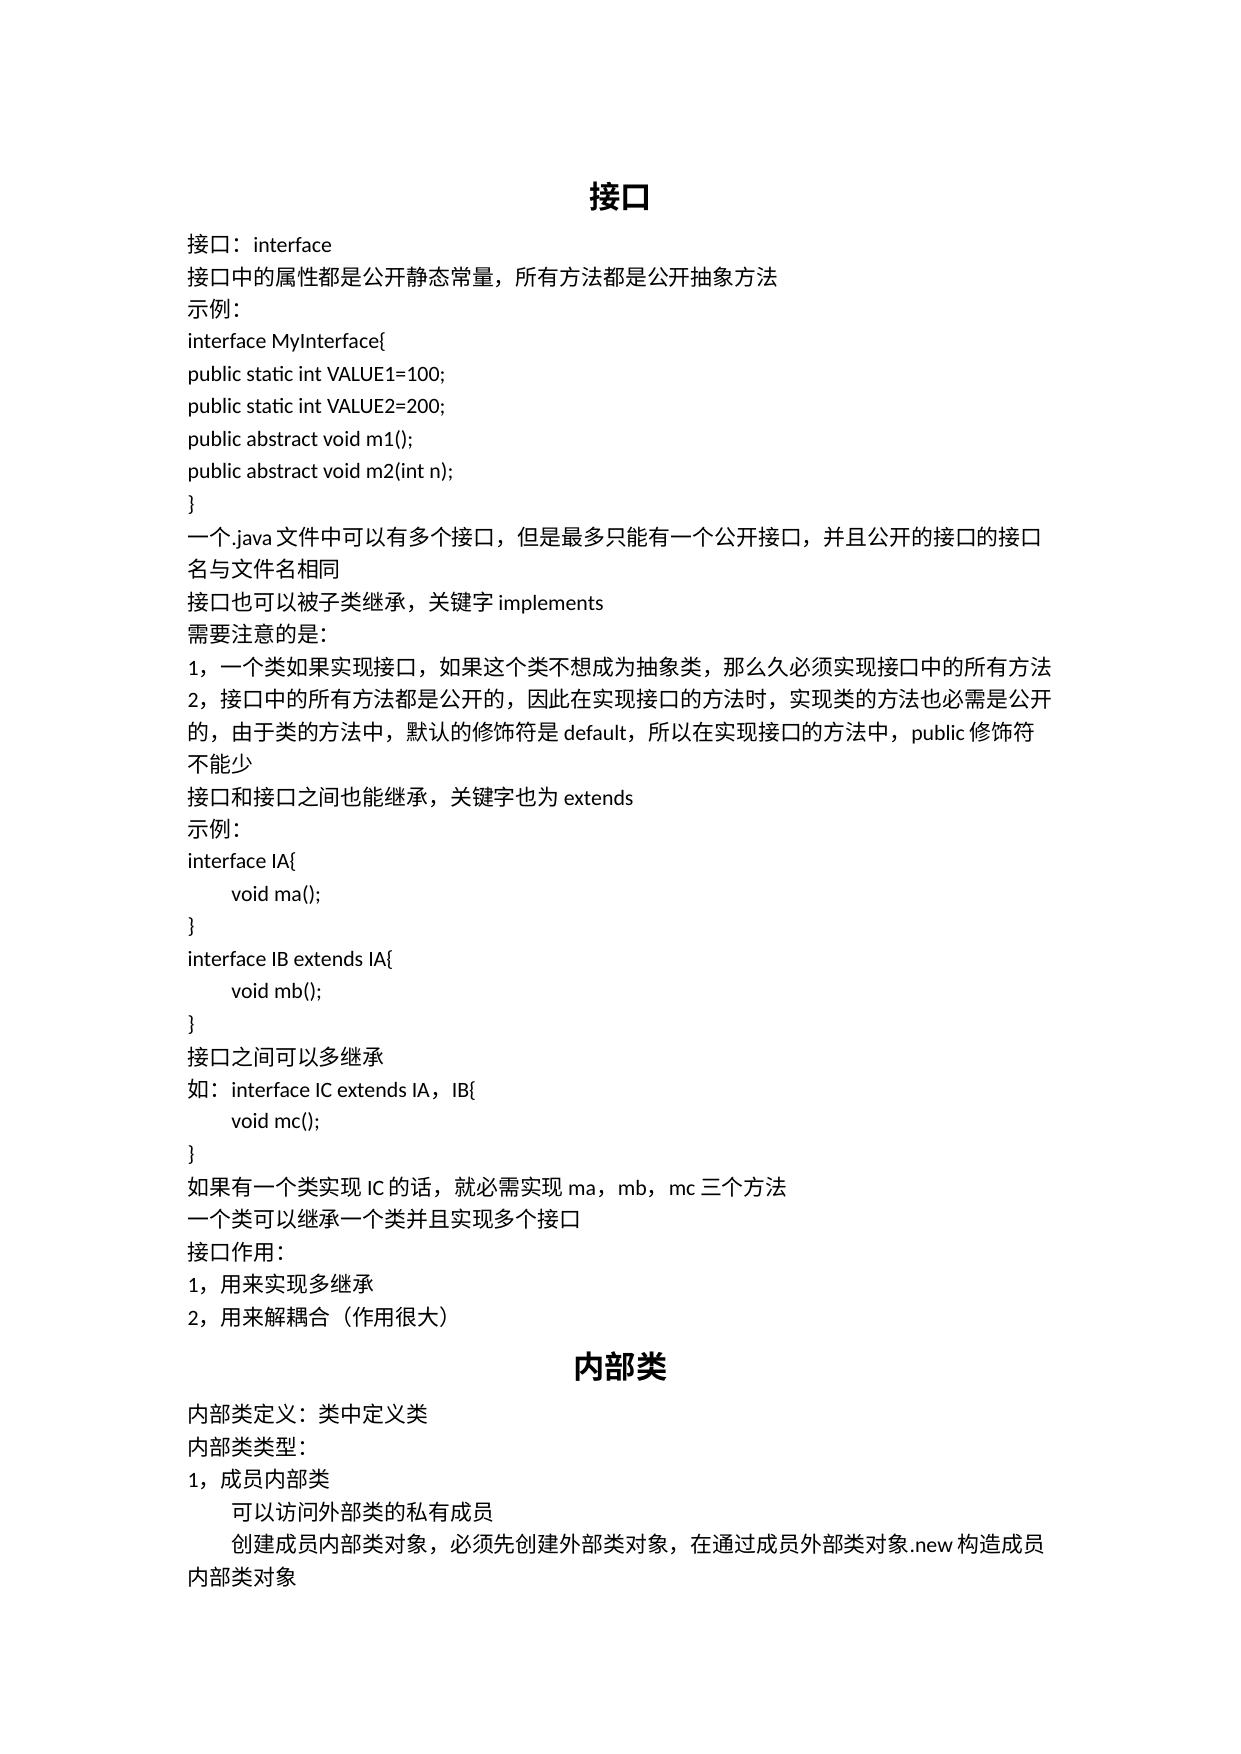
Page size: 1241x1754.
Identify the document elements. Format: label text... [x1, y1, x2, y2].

text 可以访问外部类的私有成员 [187, 1494, 1053, 1527]
text public static int VALUE2=200; [187, 389, 1053, 422]
text 接口：interface [187, 227, 1053, 259]
text 1，成员内部类 [187, 1462, 1053, 1494]
text interface MyInterface{ [187, 324, 1053, 357]
text public abstract void m1(); [187, 422, 1053, 454]
text void mc(); [187, 1104, 1053, 1137]
text 示例： [187, 292, 1053, 324]
text 2，接口中的所有方法都是公开的，因此在实现接口的方法时，实现类的方法也必需是公开的，由于类的方法中，默认的修饰符是default，所以在实现接口的方法中，public修饰符不能少 [187, 682, 1053, 779]
text 1，用来实现多继承 [187, 1267, 1053, 1299]
text 内部类类型： [187, 1429, 1053, 1462]
text 接口也可以被子类继承，关键字implements [187, 584, 1053, 617]
text void mb(); [187, 974, 1053, 1007]
text 接口 [187, 162, 1053, 227]
text interface IA{ [187, 844, 1053, 877]
text 内部类 [187, 1332, 1053, 1397]
text public static int VALUE1=100; [187, 357, 1053, 389]
text 接口作用： [187, 1234, 1053, 1267]
text } [187, 1137, 1053, 1169]
text 如果有一个类实现IC的话，就必需实现ma，mb，mc三个方法 [187, 1169, 1053, 1202]
text 2，用来解耦合（作用很大） [187, 1299, 1053, 1332]
text interface IB extends IA{ [187, 942, 1053, 974]
text 一个类可以继承一个类并且实现多个接口 [187, 1202, 1053, 1234]
text 示例： [187, 812, 1053, 844]
text 内部类定义：类中定义类 [187, 1397, 1053, 1429]
text } [187, 487, 1053, 519]
text 接口中的属性都是公开静态常量，所有方法都是公开抽象方法 [187, 259, 1053, 292]
text 如：interface IC extends IA，IB{ [187, 1072, 1053, 1104]
text 创建成员内部类对象，必须先创建外部类对象，在通过成员外部类对象.new构造成员内部类对象 [187, 1527, 1053, 1592]
text public abstract void m2(int n); [187, 454, 1053, 487]
text } [187, 909, 1053, 942]
text 接口和接口之间也能继承，关键字也为extends [187, 779, 1053, 812]
text void ma(); [187, 877, 1053, 909]
text } [187, 1007, 1053, 1039]
text 接口之间可以多继承 [187, 1039, 1053, 1072]
text 需要注意的是： [187, 617, 1053, 649]
text 1，一个类如果实现接口，如果这个类不想成为抽象类，那么久必须实现接口中的所有方法 [187, 649, 1053, 682]
text 一个.java文件中可以有多个接口，但是最多只能有一个公开接口，并且公开的接口的接口名与文件名相同 [187, 519, 1053, 584]
